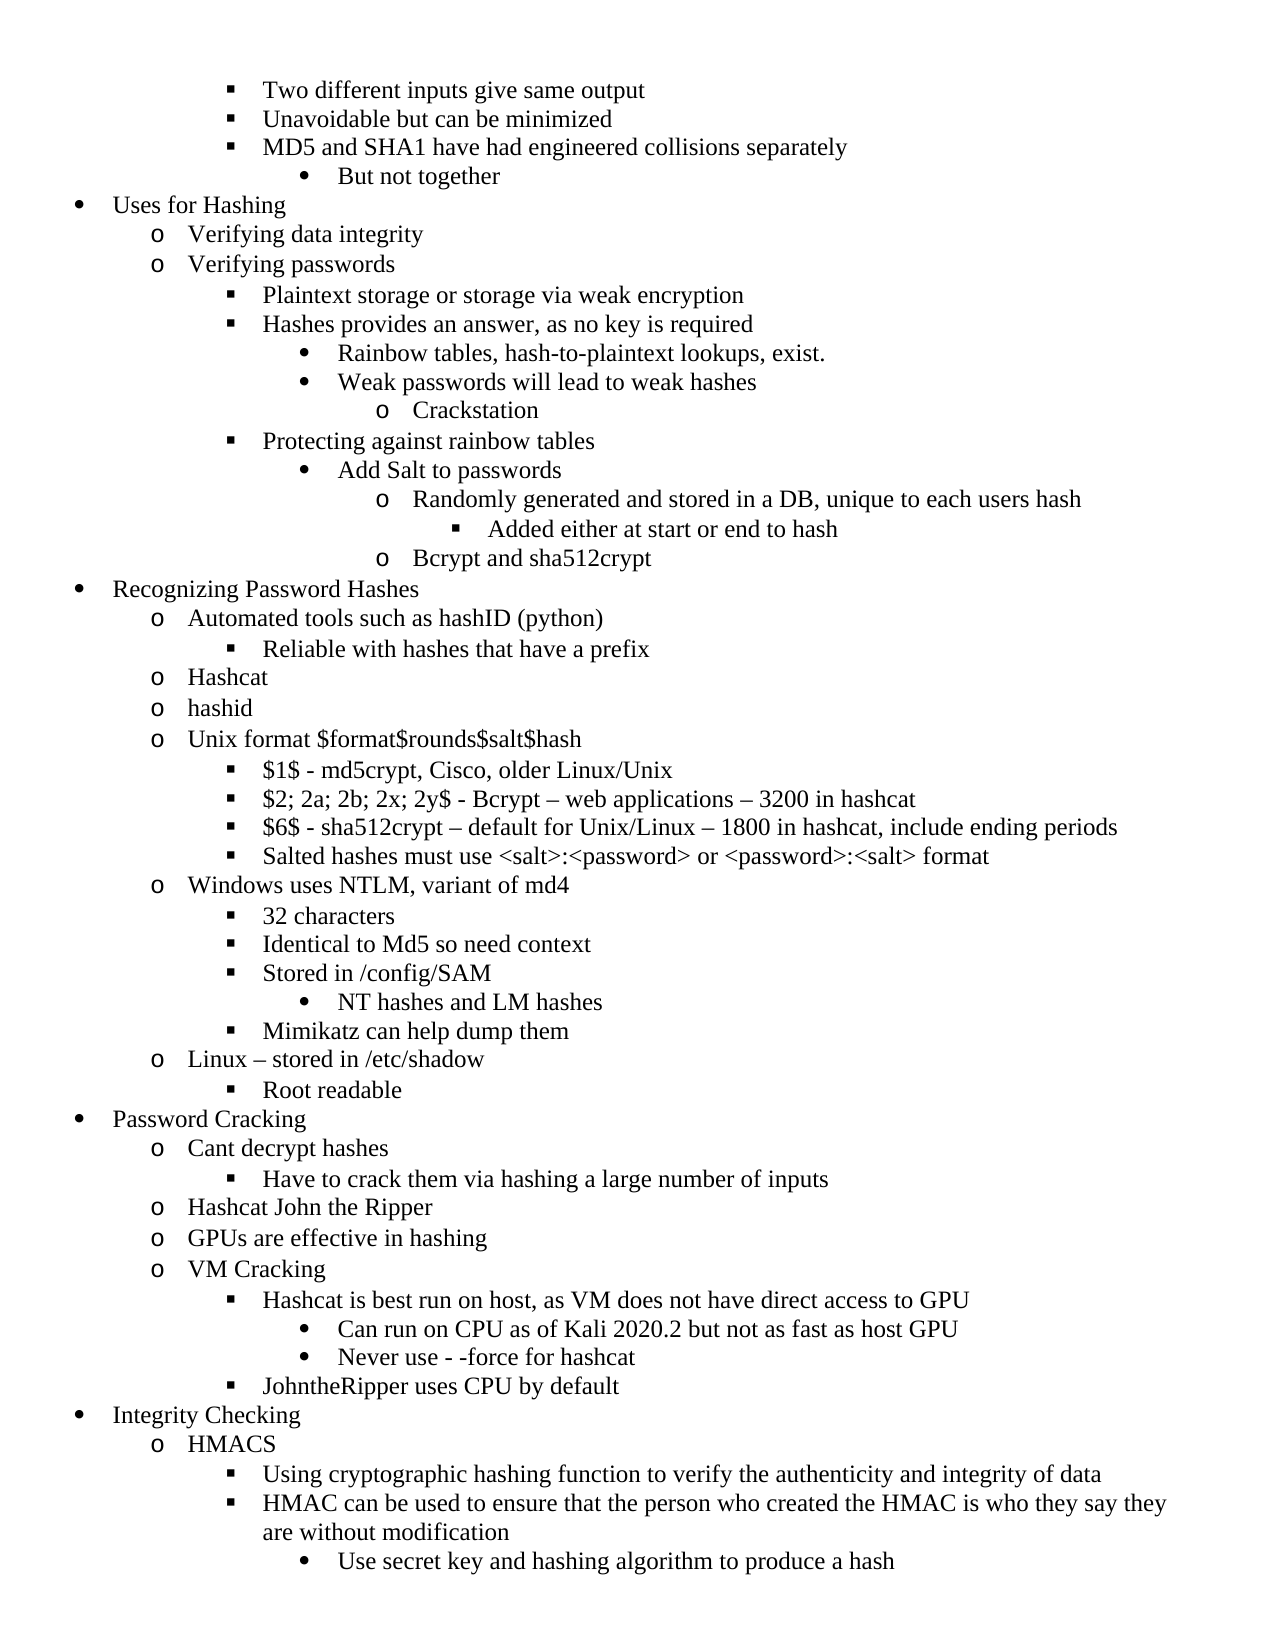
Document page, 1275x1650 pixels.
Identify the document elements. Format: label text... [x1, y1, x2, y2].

list GPUs are effective in hashing [150, 1223, 1200, 1254]
list Can run on CPU as of Kali 2020.2 but not as fast as host GPU [300, 1314, 1200, 1342]
list HMAC can be used to ensure that the person who created the HMAC is who they say they are without modification [225, 1488, 1200, 1546]
list Plaintext storage or storage via weak encryption [225, 280, 1200, 309]
list Linux – stored in /etc/shadow [150, 1044, 1200, 1075]
list Hashcat John the Ripper [150, 1192, 1200, 1223]
list Stored in /config/SAM [225, 958, 1200, 987]
list Never use - -force for hashcat [300, 1342, 1200, 1371]
list MD5 and SHA1 have had engineered collisions separately [225, 132, 1200, 161]
list Verifying passwords [150, 249, 1200, 280]
list Integrity Checking [75, 1400, 1200, 1429]
list Protecting against rainbow tables [225, 426, 1200, 455]
list Added either at start or end to hash [450, 514, 1200, 543]
list $2; 2a; 2b; 2x; 2y$ - Bcrypt – web applications – 3200 in hashcat [225, 784, 1200, 812]
list Identical to Md5 so need context [225, 929, 1200, 958]
list Uses for Hashing [75, 190, 1200, 219]
list 32 characters [225, 901, 1200, 929]
list Hashcat is best run on host, as VM does not have direct access to GPU [225, 1285, 1200, 1314]
list Mimikatz can help dump them [225, 1016, 1200, 1044]
list Cant decrypt hashes [150, 1133, 1200, 1164]
list Recognizing Password Hashes [75, 574, 1200, 603]
list Add Salt to passwords [300, 455, 1200, 484]
list Two different inputs give same output [225, 75, 1200, 104]
list Hashcat [150, 662, 1200, 693]
list $1$ - md5crypt, Cisco, older Linux/Unix [225, 755, 1200, 784]
list Root readable [225, 1075, 1200, 1104]
list Password Cracking [75, 1104, 1200, 1133]
list Salted hashes must use <salt>:<password> or <password>:<salt> format [225, 841, 1200, 870]
list NT hashes and LM hashes [300, 987, 1200, 1016]
list Using cryptographic hashing function to verify the authenticity and integrity of data [225, 1459, 1200, 1488]
list Unix format $format$rounds$salt$hash [150, 724, 1200, 755]
list VM Cracking [150, 1254, 1200, 1285]
list Bcrypt and sha512crypt [375, 543, 1200, 574]
list Windows uses NTLM, variant of md4 [150, 870, 1200, 901]
list HMACS [150, 1429, 1200, 1459]
list $6$ - sha512crypt – default for Unix/Linux – 1800 in hashcat, include ending periods [225, 812, 1200, 841]
list JohntheRipper uses CPU by default [225, 1371, 1200, 1400]
list But not together [300, 161, 1200, 190]
list Weak passwords will lead to weak hashes [300, 367, 1200, 395]
list Crackstation [375, 395, 1200, 426]
list Use secret key and hashing algorithm to produce a hash [300, 1546, 1200, 1574]
list Verifying data integrity [150, 219, 1200, 249]
list Rainbow tables, hash-to-plaintext lookups, exist. [300, 338, 1200, 367]
list Hashes provides an answer, as no key is required [225, 309, 1200, 338]
list Automated tools such as hashID (python) [150, 603, 1200, 634]
list Randomly generated and stored in a DB, unique to each users hash [375, 484, 1200, 514]
list Unavoidable but can be minimized [225, 104, 1200, 132]
list Reliable with hashes that have a prefix [225, 634, 1200, 662]
list Have to crack them via hashing a large number of inputs [225, 1164, 1200, 1192]
list hashid [150, 693, 1200, 724]
